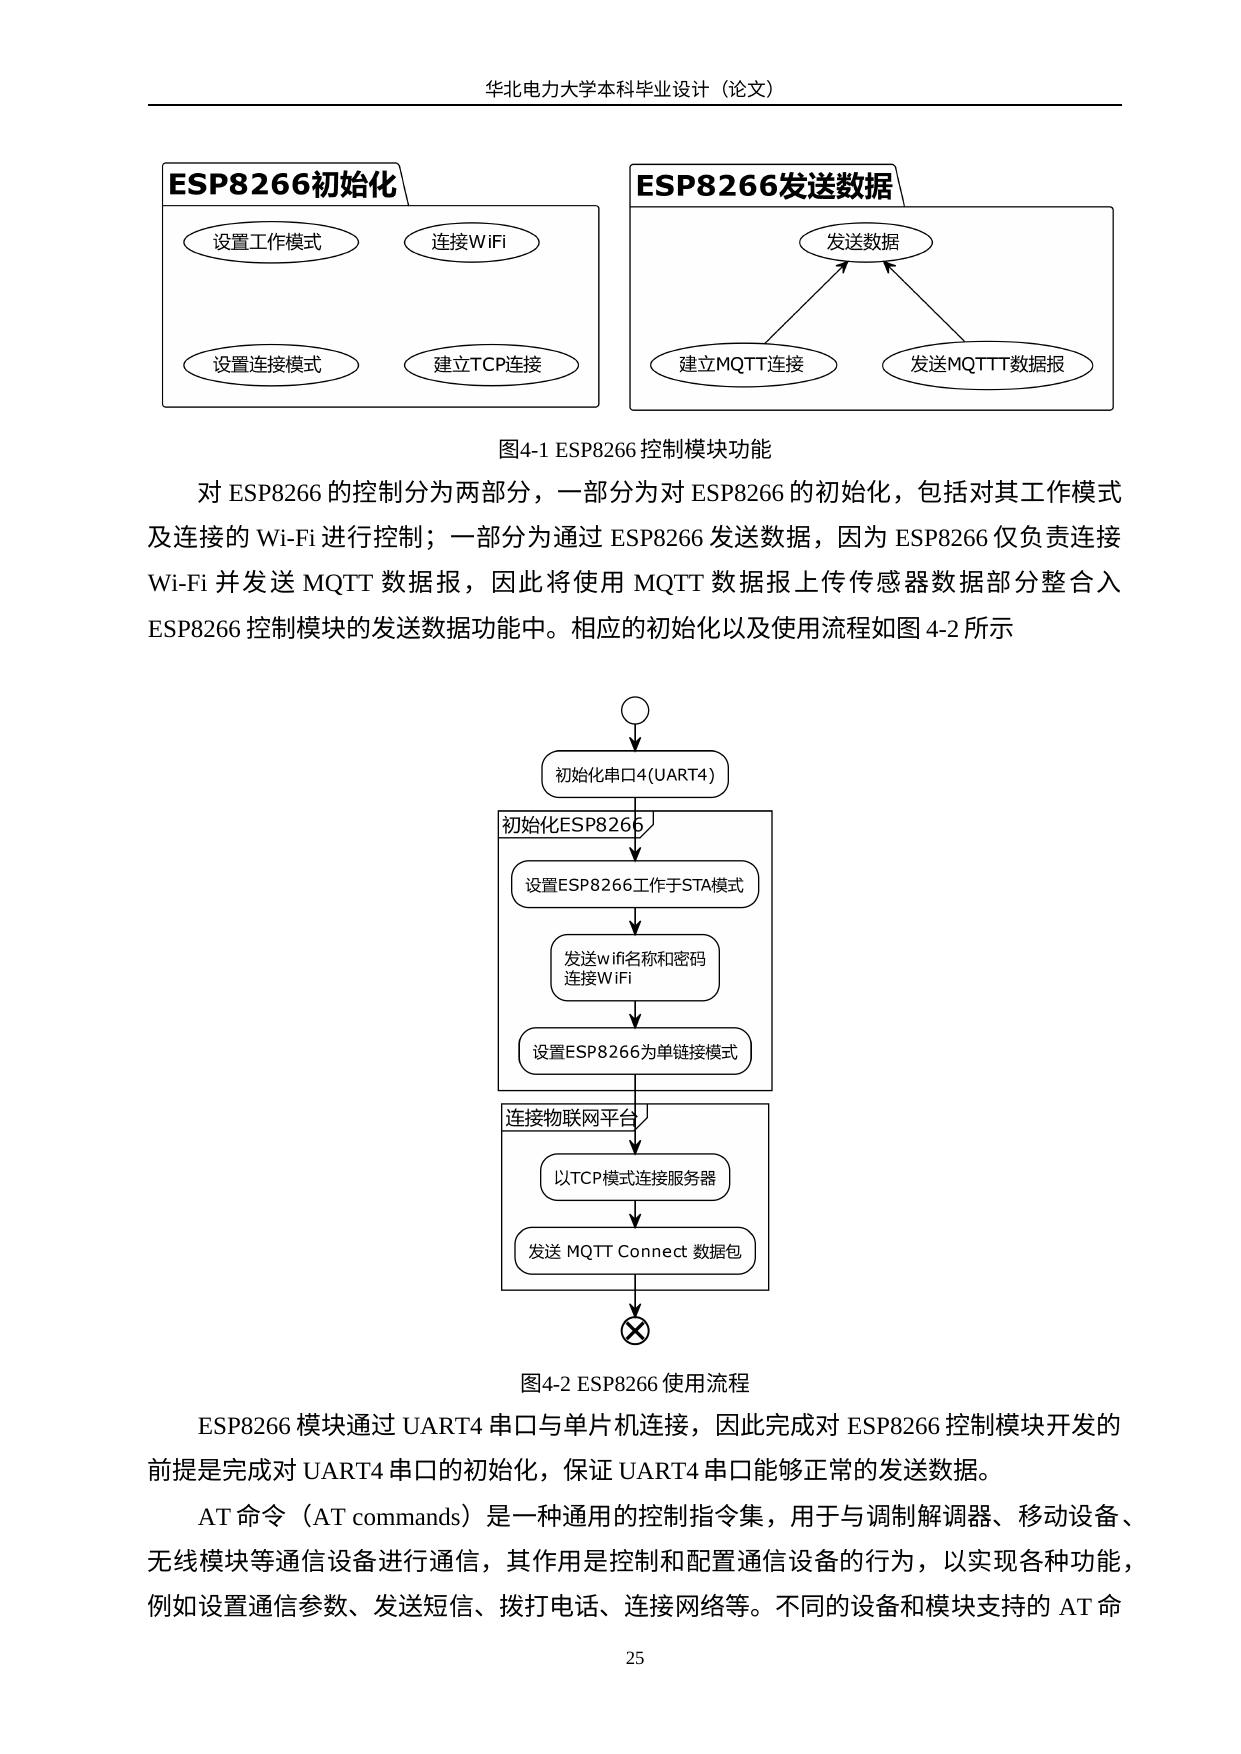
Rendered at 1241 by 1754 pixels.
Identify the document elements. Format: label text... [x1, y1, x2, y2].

picture [490, 690, 780, 1352]
text 对ESP8266的控制分为两部分，一部分为对ESP8266的初始化，包括对其工作模式及连接的Wi-Fi进行控制；一部分为通过ESP8266发送数据，因为ESP8266仅负责连接Wi-Fi并发送MQTT数据报，因此将使用MQTT数据报上传传感器数据部分整合入ESP8266控制模块的发送数据功能中。相应的初始化以及使用流程如图4-6所示 [148, 472, 1122, 644]
text ESP8266控制模块功能 [148, 432, 1122, 464]
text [148, 1496, 1122, 1623]
picture [148, 147, 1122, 419]
text ESP8266使用流程 [148, 1366, 1122, 1398]
text ESP8266模块通过UART4串口与单片机连接，因此完成对ESP8266控制模块开发的前提是完成对UART4串口的初始化，保证UART4串口能够正常的发送数据。 [148, 1406, 1122, 1487]
